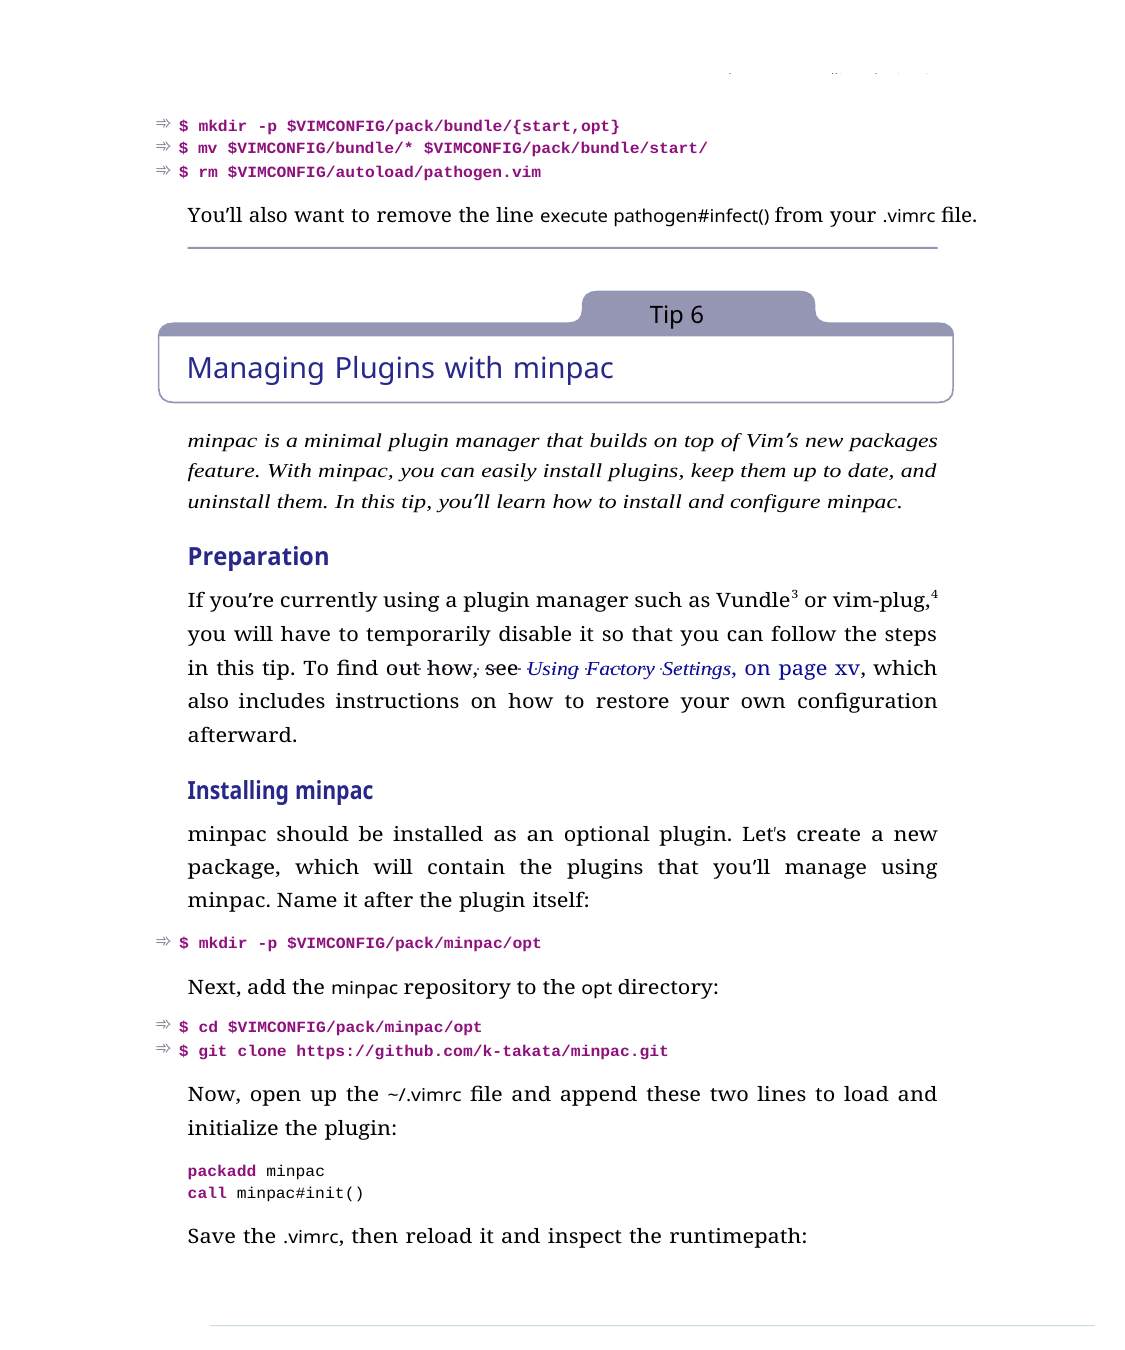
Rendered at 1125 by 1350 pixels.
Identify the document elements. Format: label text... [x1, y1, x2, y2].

text ➾ $ rm $VIMCONFIG/autoload/pathogen.vim [155, 158, 1006, 183]
text ➾ $ mkdir -p $VIMCONFIG/pack/minpac/opt [155, 927, 1006, 954]
text minpac is a minimal plugin manager that builds on top of Vim’s new packages feature. With minpac, you can easily install plugins, keep them up to date, and uninstall them. In this tip, you’ll learn how to install and configure minpac. [187, 308, 938, 515]
text ➾ $ mv $VIMCONFIG/bundle/* $VIMCONFIG/pack/bundle/start/ [155, 136, 1006, 158]
text packadd minpac [187, 1163, 1006, 1181]
text Now, open up the ~/.vimrc file and append these two lines to load and initialize the plugin: [187, 1080, 938, 1141]
text ➾ $ mkdir -p $VIMCONFIG/pack/bundle/{start,opt} [155, 112, 1006, 136]
subtitle Installing minpac [187, 772, 1006, 806]
text ➾ $ git clone https://github.com/k-takata/minpac.git [155, 1037, 1006, 1061]
subtitle Preparation [187, 538, 1006, 573]
text Next, add the minpac repository to the opt directory: [187, 973, 1006, 1000]
text If you’re currently using a plugin manager such as Vundle3 or vim-plug,4 you will have to temporarily disable it so that you can follow the steps in this tip. To find out how, see Using Factory Settings, on page xv, which also includes instructions on how to restore your own configuration afterward. [187, 586, 938, 748]
text minpac should be installed as an optional plugin. Let’s create a new package, which will contain the plugins that you’ll manage using minpac. Name it after the plugin itself: [187, 820, 938, 913]
text call minpac#init() [187, 1186, 1006, 1203]
text Save the .vimrc, then reload it and inspect the runtimepath: [187, 1222, 1006, 1249]
text ➾ $ cd $VIMCONFIG/pack/minpac/opt [155, 1013, 1006, 1037]
text You’ll also want to remove the line execute pathogen#infect() from your .vimrc file. [187, 201, 1006, 228]
